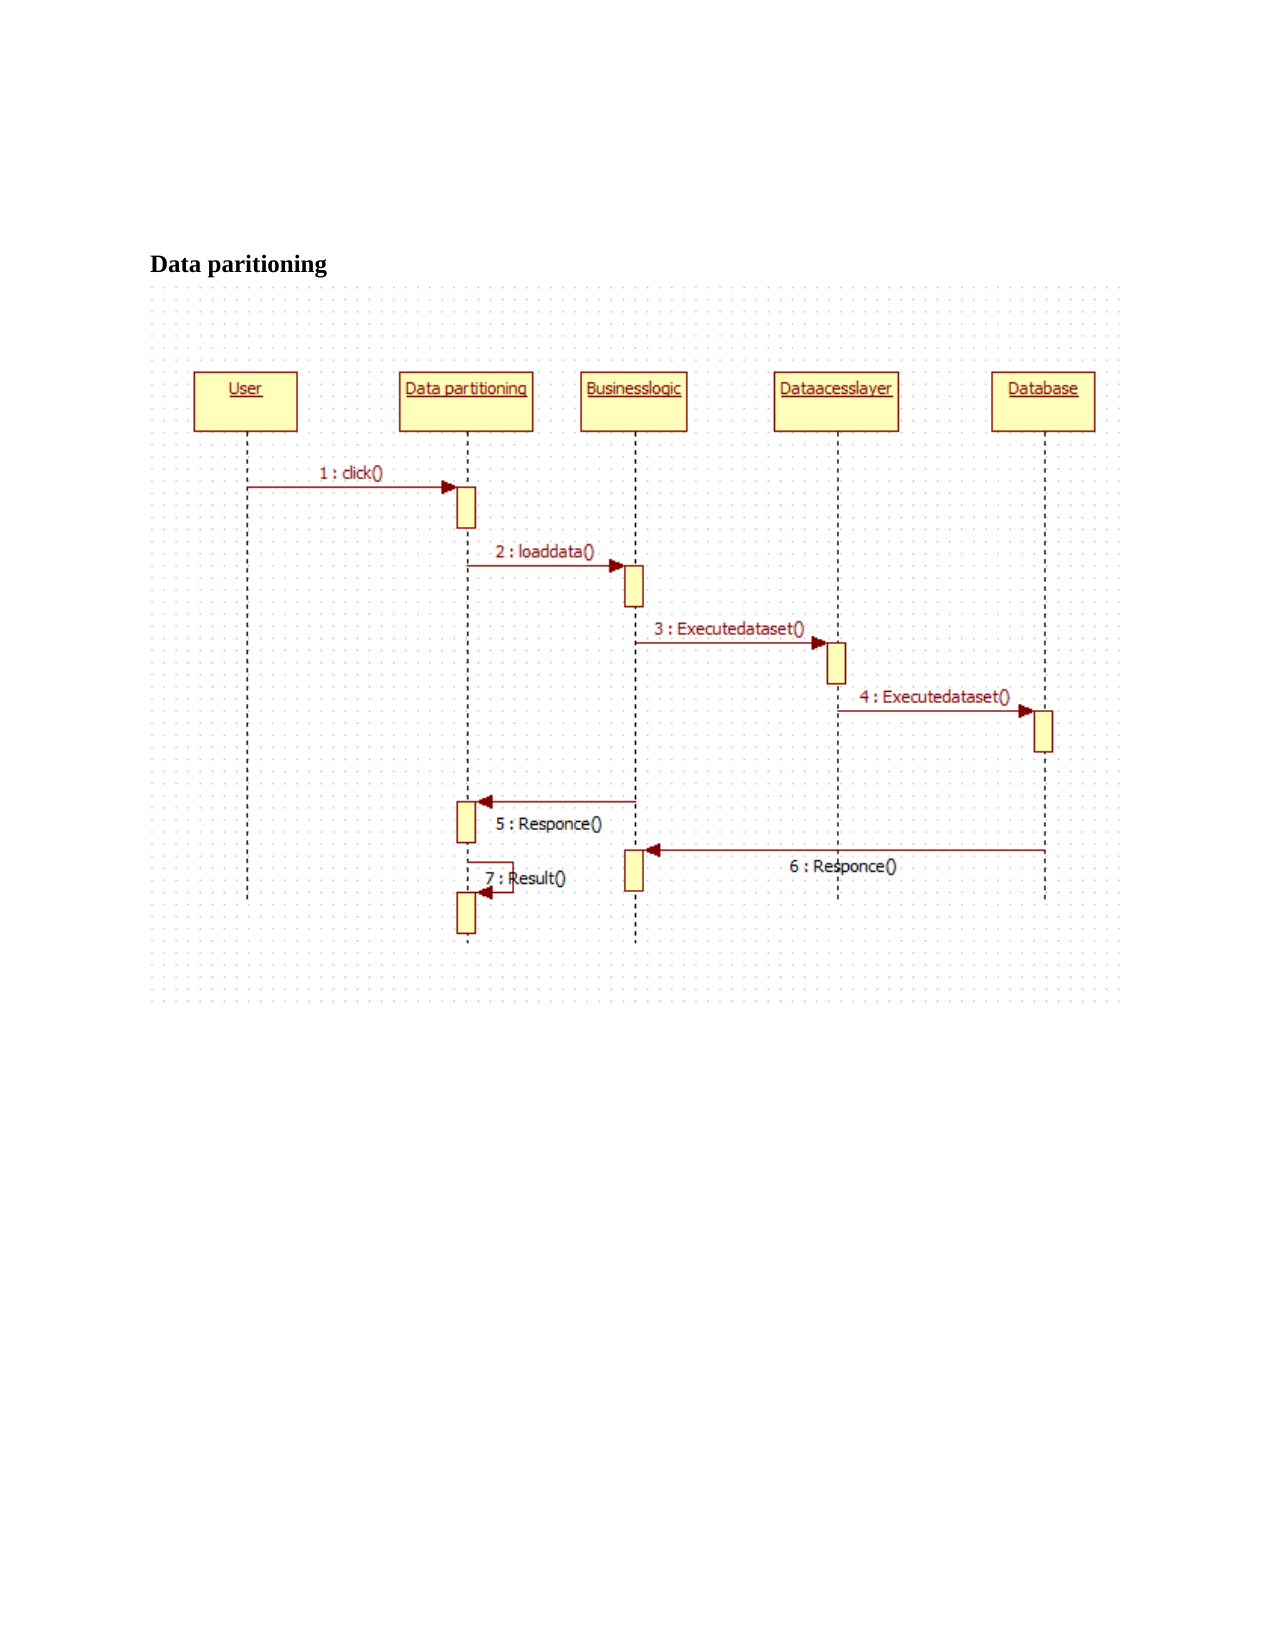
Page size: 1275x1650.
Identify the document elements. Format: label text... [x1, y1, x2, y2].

text Data paritioning [150, 249, 1125, 278]
picture [150, 282, 1125, 1013]
